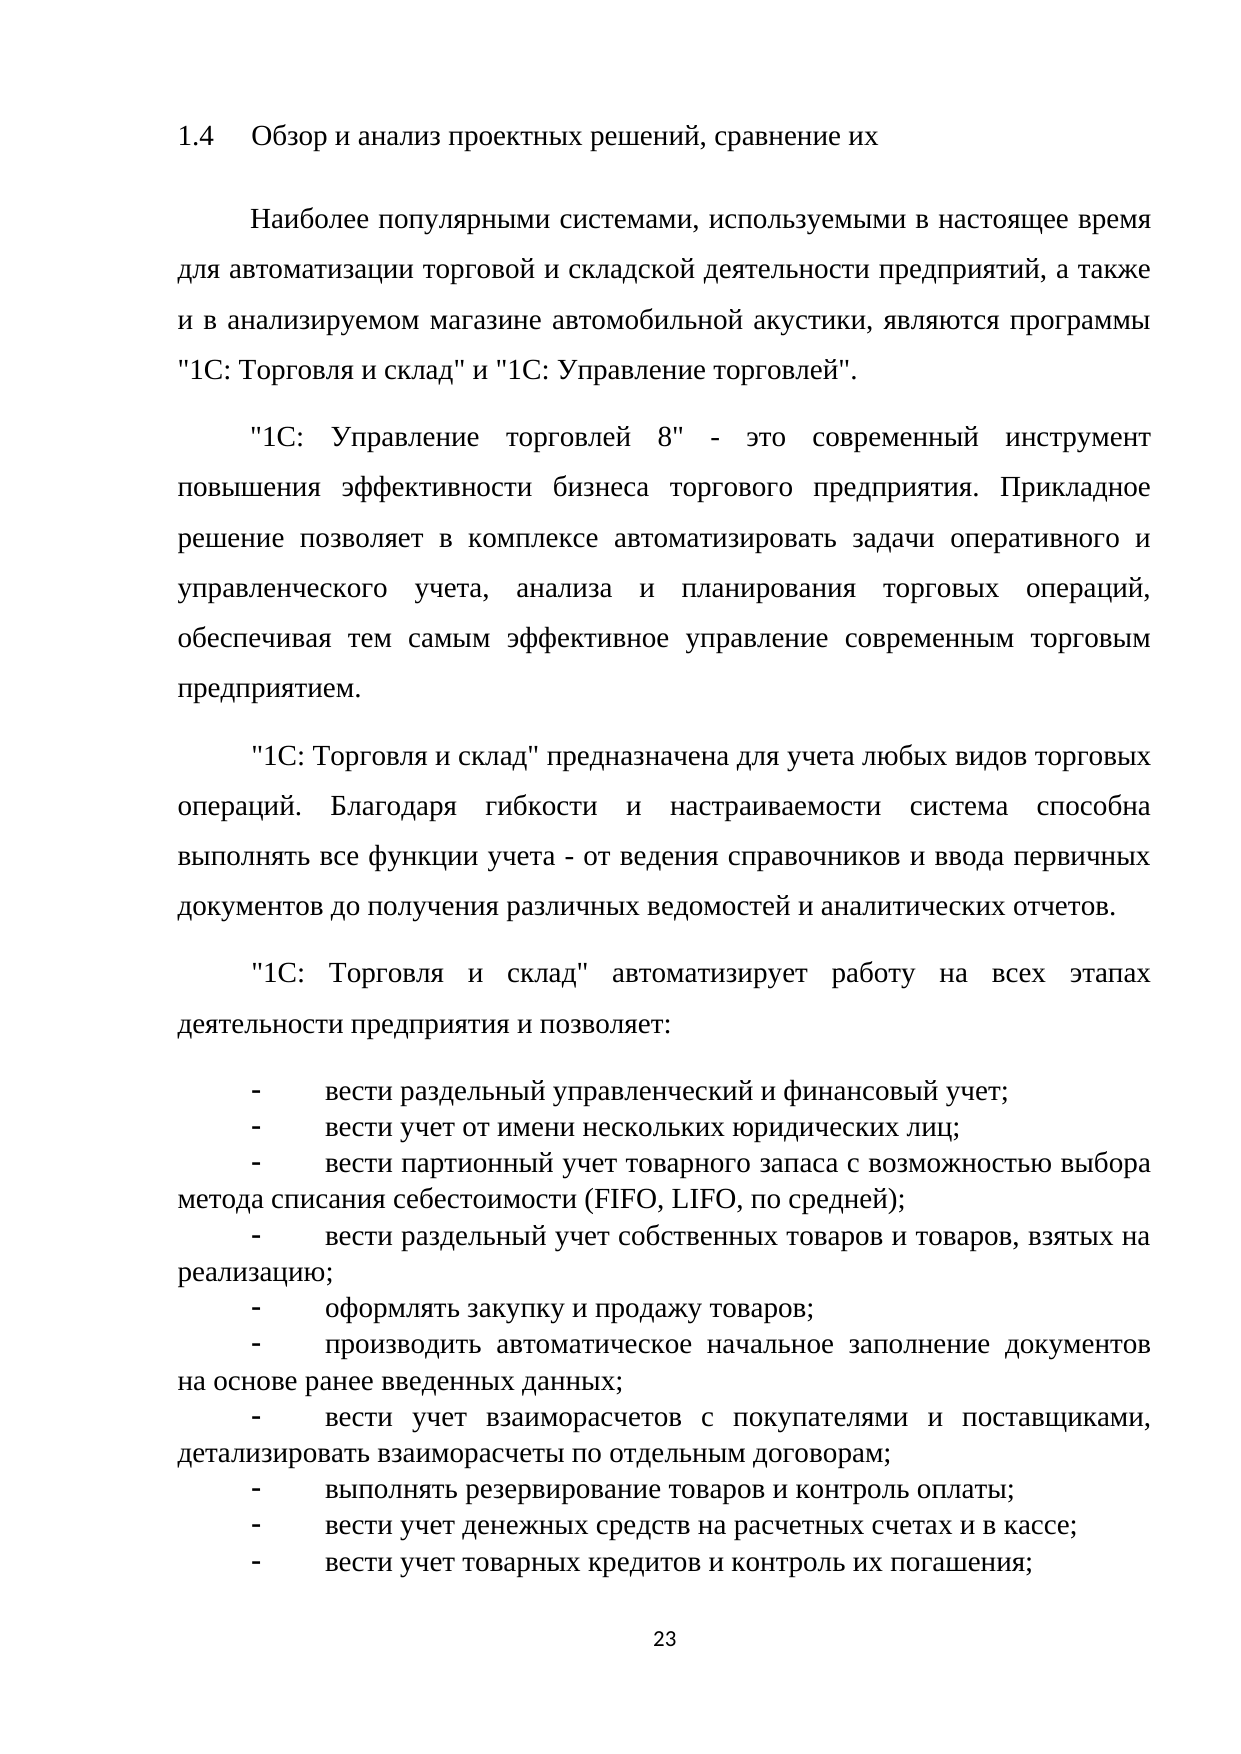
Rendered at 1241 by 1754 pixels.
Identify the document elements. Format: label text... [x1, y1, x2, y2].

text Наиболее популярными системами, используемыми в настоящее время для автоматизации торговой и складской деятельности предприятий, а также и в анализируемом магазине автомобильной акустики, являются программы "1С: Торговля и склад" и "1С: Управление торговлей". [177, 201, 1152, 386]
list оформлять закупку и продажу товаров; [177, 1290, 1152, 1324]
list вести учет взаиморасчетов с покупателями и поставщиками, детализировать взаиморасчеты по отдельным договорам; [177, 1399, 1152, 1468]
list вести партионный учет товарного запаса с возможностью выбора метода списания себестоимости (FIFO, LIFO, по средней); [177, 1145, 1152, 1215]
list вести раздельный учет собственных товаров и товаров, взятых на реализацию; [177, 1218, 1152, 1287]
list вести учет товарных кредитов и контроль их погашения; [177, 1544, 1152, 1577]
text "1C: Торговля и склад" автоматизирует работу на всех этапах деятельности предприятия и позволяет: [177, 956, 1152, 1039]
list вести раздельный управленческий и финансовый учет; [177, 1073, 1152, 1106]
list вести учет денежных средств на расчетных счетах и в кассе; [177, 1507, 1152, 1541]
list производить автоматическое начальное заполнение документов на основе ранее введенных данных; [177, 1326, 1152, 1396]
text "1C: Торговля и склад" предназначена для учета любых видов торговых операций. Благодаря гибкости и настраиваемости система способна выполнять все функции учета - от ведения справочников и ввода первичных документов до получения различных ведомостей и аналитических отчетов. [177, 738, 1152, 922]
list вести учет от имени нескольких юридических лиц; [177, 1109, 1152, 1143]
list выполнять резервирование товаров и контроль оплаты; [177, 1471, 1152, 1505]
text "1С: Управление торговлей 8" - это современный инструмент повышения эффективности бизнеса торгового предприятия. Прикладное решение позволяет в комплексе автоматизировать задачи оперативного и управленческого учета, анализа и планирования торговых операций, обеспечивая тем самым эффективное управление современным торговым предприятием. [177, 419, 1152, 704]
subtitle 1.4 Обзор и анализ проектных решений, сравнение их [177, 118, 1152, 152]
